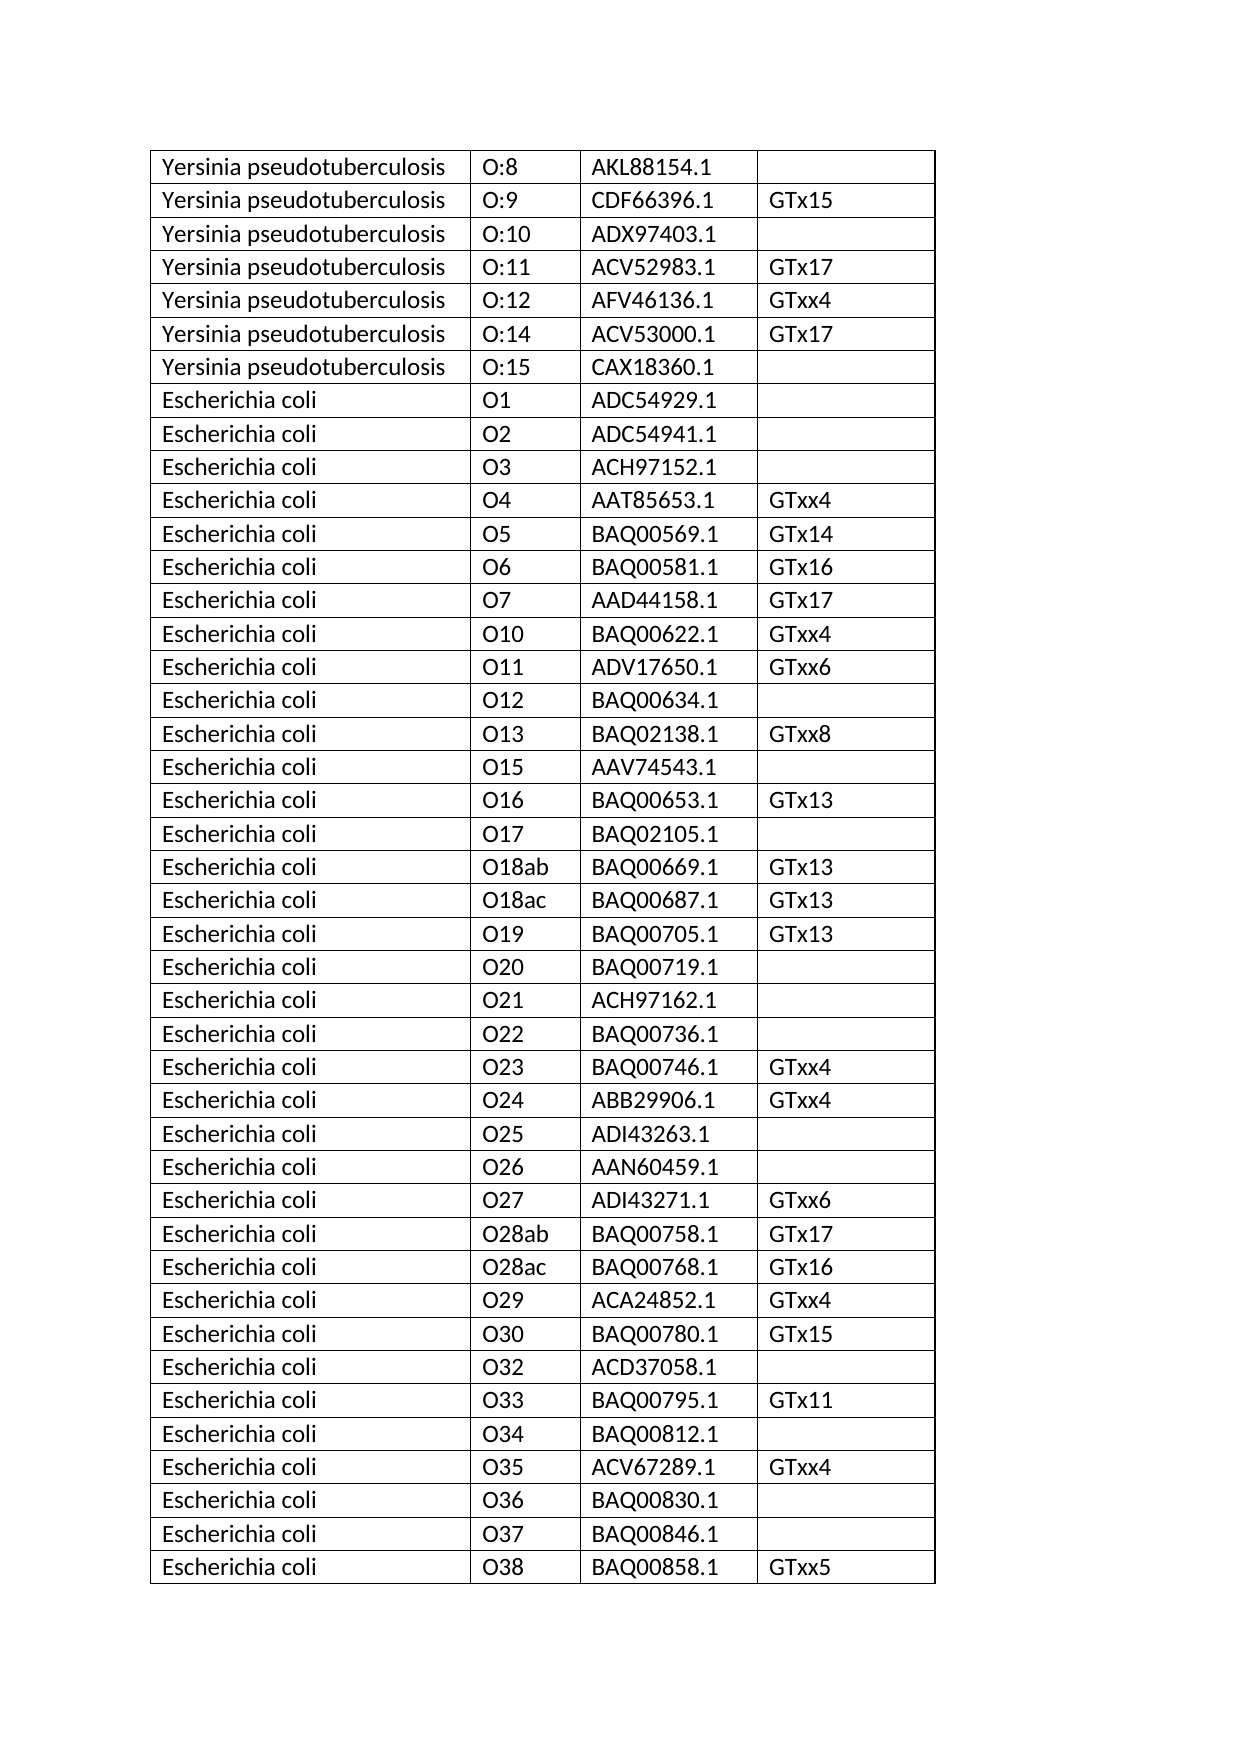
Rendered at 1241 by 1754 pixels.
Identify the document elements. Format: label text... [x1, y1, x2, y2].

table_cell O23 [471, 1051, 580, 1083]
table_cell GTx13 [758, 851, 934, 883]
table_cell O5 [471, 518, 580, 550]
table_cell GTx13 [758, 884, 934, 917]
table_cell Escherichia coli [151, 1184, 470, 1217]
table_cell Escherichia coli [151, 1484, 470, 1517]
table_cell ACD37058.1 [581, 1351, 757, 1383]
table_cell Escherichia coli [151, 1151, 470, 1183]
table_cell Escherichia coli [151, 851, 470, 883]
table_cell Escherichia coli [151, 784, 470, 817]
table_cell O24 [471, 1084, 580, 1117]
table_cell Yersinia pseudotuberculosis [151, 284, 470, 317]
table_cell O1 [471, 384, 580, 417]
table_cell ADX97403.1 [581, 218, 757, 250]
table_cell Escherichia coli [151, 884, 470, 917]
table_cell ACA24852.1 [581, 1284, 757, 1317]
table_cell GTx15 [758, 184, 934, 217]
table_cell GTxx8 [758, 718, 934, 750]
table_cell [758, 951, 934, 983]
table_cell GTx14 [758, 518, 934, 550]
table_cell O18ab [471, 851, 580, 883]
table_cell O16 [471, 784, 580, 817]
table_cell O25 [471, 1118, 580, 1150]
table_cell BAQ00569.1 [581, 518, 757, 550]
table_cell GTx13 [758, 918, 934, 950]
table_cell BAQ00669.1 [581, 851, 757, 883]
table_cell Escherichia coli [151, 1118, 470, 1150]
table_cell O27 [471, 1184, 580, 1217]
table_cell [758, 818, 934, 850]
table_cell O:14 [471, 318, 580, 350]
table_cell BAQ00736.1 [581, 1018, 757, 1050]
table_cell BAQ00687.1 [581, 884, 757, 917]
table_cell O12 [471, 684, 580, 717]
table_cell O21 [471, 984, 580, 1017]
table_cell Escherichia coli [151, 1018, 470, 1050]
table_cell BAQ00830.1 [581, 1484, 757, 1517]
table_cell ACH97152.1 [581, 451, 757, 483]
table_cell ACH97162.1 [581, 984, 757, 1017]
table_cell O10 [471, 618, 580, 650]
table_cell Escherichia coli [151, 518, 470, 550]
table_cell GTx11 [758, 1384, 934, 1417]
table_cell O15 [471, 751, 580, 783]
table_cell Escherichia coli [151, 1451, 470, 1483]
table_cell ADI43271.1 [581, 1184, 757, 1217]
table_cell Escherichia coli [151, 1384, 470, 1417]
table_cell ACV52983.1 [581, 251, 757, 283]
table_cell O37 [471, 1518, 580, 1550]
table_cell CAX18360.1 [581, 351, 757, 383]
table_cell ABB29906.1 [581, 1084, 757, 1117]
table_cell GTx17 [758, 251, 934, 283]
table_cell O:10 [471, 218, 580, 250]
table_cell O:12 [471, 284, 580, 317]
table_cell BAQ00812.1 [581, 1418, 757, 1450]
table_cell Escherichia coli [151, 551, 470, 583]
table_cell O33 [471, 1384, 580, 1417]
table_cell Escherichia coli [151, 918, 470, 950]
table_cell Escherichia coli [151, 618, 470, 650]
table_cell GTx17 [758, 318, 934, 350]
table_cell [758, 1018, 934, 1050]
table_cell BAQ00705.1 [581, 918, 757, 950]
table_cell O11 [471, 651, 580, 683]
table_cell O13 [471, 718, 580, 750]
table_cell [758, 418, 934, 450]
table_cell GTxx4 [758, 618, 934, 650]
table_cell BAQ02138.1 [581, 718, 757, 750]
table_cell Escherichia coli [151, 1251, 470, 1283]
table_cell BAQ00780.1 [581, 1318, 757, 1350]
table_cell AKL88154.1 [581, 151, 757, 183]
table_cell O34 [471, 1418, 580, 1450]
table_cell GTxx5 [758, 1551, 934, 1583]
table_cell O35 [471, 1451, 580, 1483]
table_cell GTxx4 [758, 484, 934, 517]
table_cell Escherichia coli [151, 651, 470, 683]
table_cell O28ac [471, 1251, 580, 1283]
table_cell ADV17650.1 [581, 651, 757, 683]
table_cell O29 [471, 1284, 580, 1317]
table_cell [758, 151, 934, 183]
table_cell [758, 351, 934, 383]
table_cell Escherichia coli [151, 484, 470, 517]
table_cell GTx15 [758, 1318, 934, 1350]
table_cell Escherichia coli [151, 1551, 470, 1583]
table_cell O30 [471, 1318, 580, 1350]
table_cell ADC54941.1 [581, 418, 757, 450]
table_cell GTxx6 [758, 651, 934, 683]
table_cell O36 [471, 1484, 580, 1517]
table_cell Escherichia coli [151, 1051, 470, 1083]
table_cell AFV46136.1 [581, 284, 757, 317]
table_cell GTxx4 [758, 1051, 934, 1083]
table_cell Escherichia coli [151, 1318, 470, 1350]
table_cell ACV53000.1 [581, 318, 757, 350]
table_cell Yersinia pseudotuberculosis [151, 318, 470, 350]
table_cell BAQ00634.1 [581, 684, 757, 717]
table_cell Yersinia pseudotuberculosis [151, 251, 470, 283]
table_cell ACV67289.1 [581, 1451, 757, 1483]
table_cell [758, 218, 934, 250]
table_cell O17 [471, 818, 580, 850]
table_cell [758, 1484, 934, 1517]
table_cell BAQ00653.1 [581, 784, 757, 817]
table_cell [758, 1418, 934, 1450]
table_cell GTx13 [758, 784, 934, 817]
table_cell BAQ00581.1 [581, 551, 757, 583]
table_cell Escherichia coli [151, 384, 470, 417]
table_cell Escherichia coli [151, 818, 470, 850]
table_cell Escherichia coli [151, 1218, 470, 1250]
table_cell [758, 1518, 934, 1550]
table_cell Escherichia coli [151, 951, 470, 983]
table_cell GTx17 [758, 584, 934, 617]
table_cell GTx16 [758, 1251, 934, 1283]
table_cell O2 [471, 418, 580, 450]
table_cell Escherichia coli [151, 751, 470, 783]
table_cell O7 [471, 584, 580, 617]
table_cell O19 [471, 918, 580, 950]
table_cell [758, 1351, 934, 1383]
table_cell GTx16 [758, 551, 934, 583]
table_cell BAQ02105.1 [581, 818, 757, 850]
table_cell Escherichia coli [151, 1418, 470, 1450]
table_cell [758, 384, 934, 417]
table_cell O:15 [471, 351, 580, 383]
table_cell BAQ00758.1 [581, 1218, 757, 1250]
table_cell O:8 [471, 151, 580, 183]
table_cell O38 [471, 1551, 580, 1583]
table_cell ADI43263.1 [581, 1118, 757, 1150]
table_cell O4 [471, 484, 580, 517]
table_cell Escherichia coli [151, 451, 470, 483]
table_cell [758, 751, 934, 783]
table_cell AAN60459.1 [581, 1151, 757, 1183]
table_cell O:11 [471, 251, 580, 283]
table_cell GTxx6 [758, 1184, 934, 1217]
table_cell AAT85653.1 [581, 484, 757, 517]
table_cell Yersinia pseudotuberculosis [151, 184, 470, 217]
table_cell O26 [471, 1151, 580, 1183]
table_cell O3 [471, 451, 580, 483]
table_cell [758, 1118, 934, 1150]
table_cell BAQ00719.1 [581, 951, 757, 983]
table_cell [758, 1151, 934, 1183]
table_cell O22 [471, 1018, 580, 1050]
table_cell O28ab [471, 1218, 580, 1250]
table_cell AAV74543.1 [581, 751, 757, 783]
table_cell CDF66396.1 [581, 184, 757, 217]
table_cell BAQ00846.1 [581, 1518, 757, 1550]
table_cell Escherichia coli [151, 1351, 470, 1383]
table_cell Yersinia pseudotuberculosis [151, 151, 470, 183]
table_cell O20 [471, 951, 580, 983]
table_cell Yersinia pseudotuberculosis [151, 218, 470, 250]
table_cell O18ac [471, 884, 580, 917]
table_cell GTxx4 [758, 1084, 934, 1117]
table_cell [758, 451, 934, 483]
table_cell O:9 [471, 184, 580, 217]
table_cell BAQ00858.1 [581, 1551, 757, 1583]
table_cell Escherichia coli [151, 984, 470, 1017]
table_cell [758, 684, 934, 717]
table_cell Escherichia coli [151, 1084, 470, 1117]
table_cell Escherichia coli [151, 418, 470, 450]
table_cell BAQ00795.1 [581, 1384, 757, 1417]
table_cell GTx17 [758, 1218, 934, 1250]
table_cell BAQ00622.1 [581, 618, 757, 650]
table_cell Escherichia coli [151, 1284, 470, 1317]
table_cell [758, 984, 934, 1017]
table_cell Yersinia pseudotuberculosis [151, 351, 470, 383]
table_cell O6 [471, 551, 580, 583]
table_cell BAQ00746.1 [581, 1051, 757, 1083]
table_cell GTxx4 [758, 1451, 934, 1483]
table_cell ADC54929.1 [581, 384, 757, 417]
table_cell Escherichia coli [151, 584, 470, 617]
table_cell GTxx4 [758, 284, 934, 317]
table_cell GTxx4 [758, 1284, 934, 1317]
table_cell Escherichia coli [151, 1518, 470, 1550]
table_cell Escherichia coli [151, 718, 470, 750]
table_cell AAD44158.1 [581, 584, 757, 617]
table_cell O32 [471, 1351, 580, 1383]
table_cell Escherichia coli [151, 684, 470, 717]
table_cell BAQ00768.1 [581, 1251, 757, 1283]
